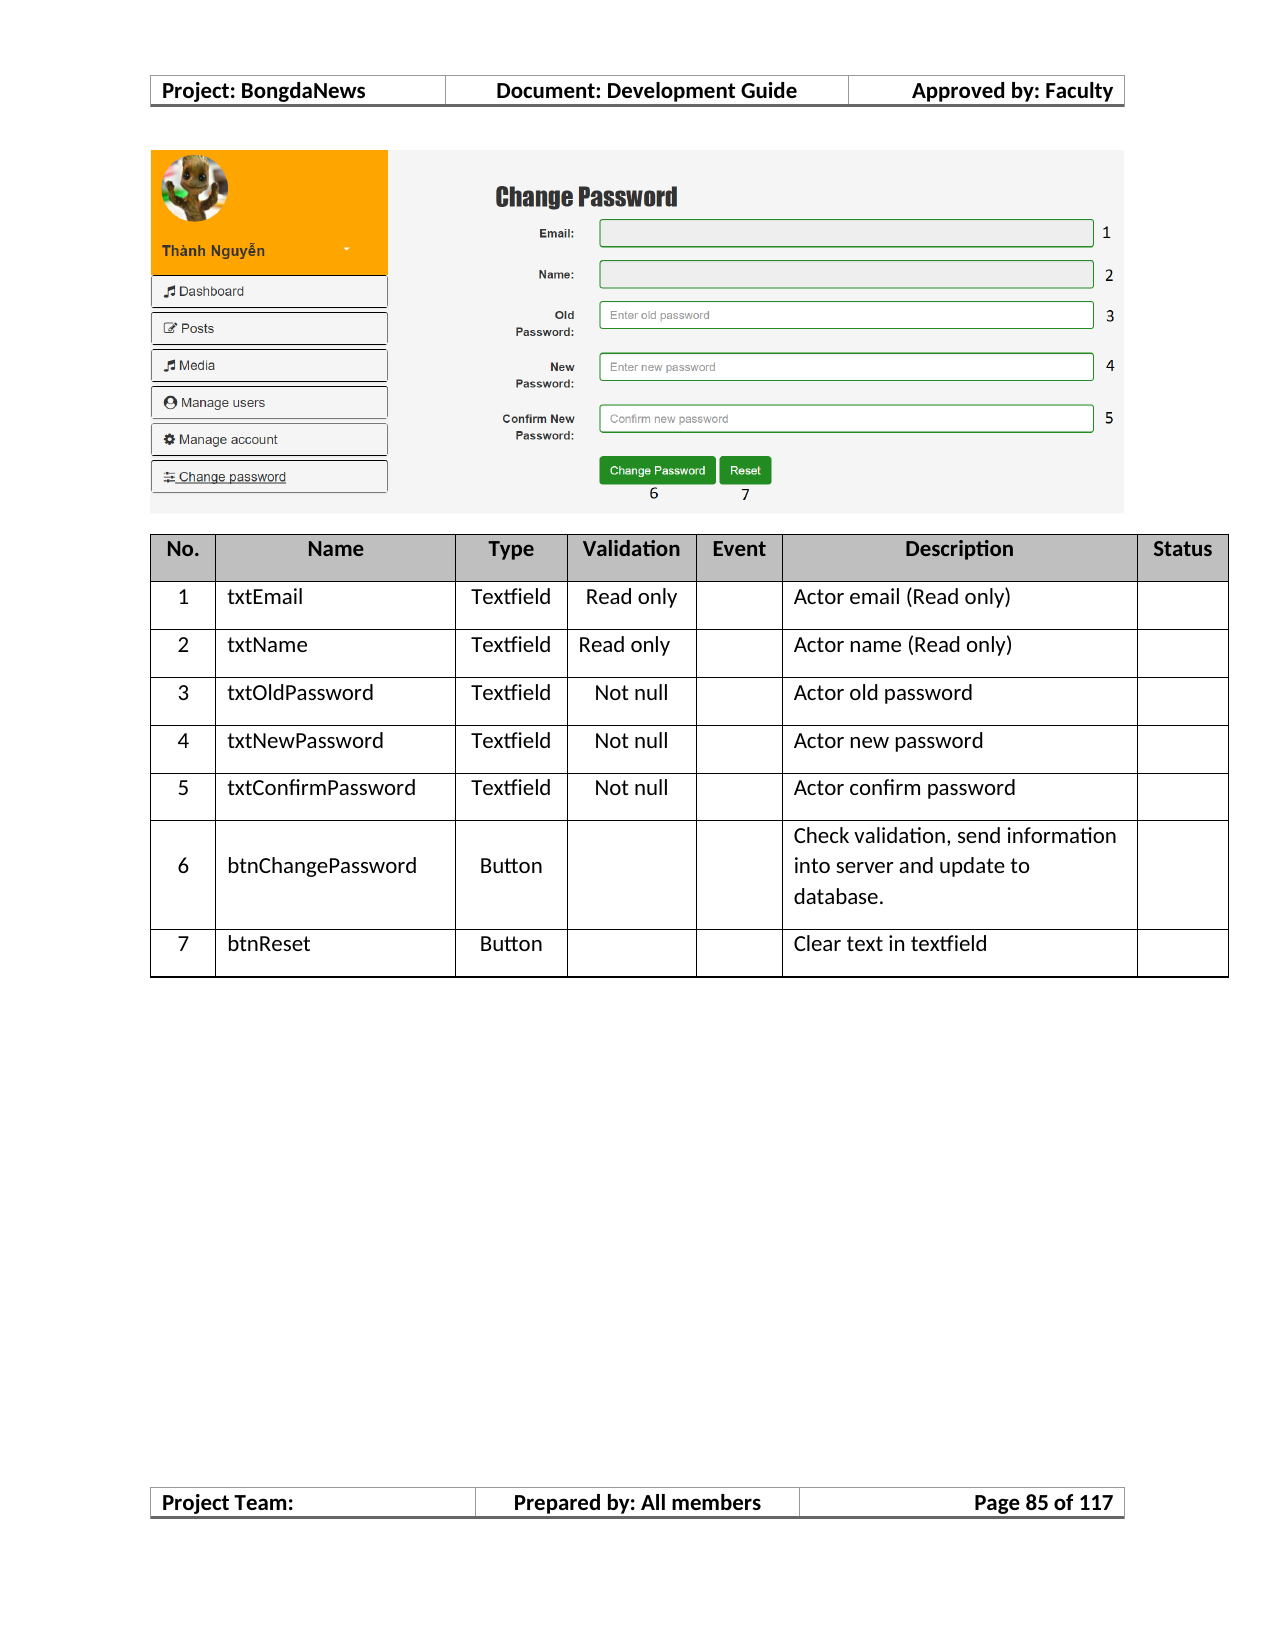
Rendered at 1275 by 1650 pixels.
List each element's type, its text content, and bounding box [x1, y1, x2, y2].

table_cell Check validation, send information into server and update to database. [783, 821, 1137, 928]
table_cell [568, 930, 696, 976]
table_cell Not null [568, 678, 696, 725]
table_cell Actor name (Read only) [783, 630, 1137, 677]
table_cell [697, 582, 782, 629]
table_cell 2 [151, 630, 215, 677]
table_cell [1138, 930, 1228, 976]
table_cell Read only [568, 630, 696, 677]
table_cell [697, 678, 782, 725]
table_cell Actor old password [783, 678, 1137, 725]
table_cell 3 [151, 678, 215, 725]
table_cell Actor email (Read only) [783, 582, 1137, 629]
table_cell Textfield [456, 630, 567, 677]
table_cell Actor confirm password [783, 774, 1137, 820]
table_cell 7 [151, 930, 215, 976]
table_cell Clear text in textfield [783, 930, 1137, 976]
table_cell txtEmail [216, 582, 455, 629]
table_cell Textfield [456, 774, 567, 820]
table_cell 6 [151, 821, 215, 928]
table_header Name [216, 535, 455, 581]
table_cell Textfield [456, 582, 567, 629]
table_cell [1138, 726, 1228, 772]
picture [150, 150, 1124, 515]
table_cell btnReset [216, 930, 455, 976]
table_cell 1 [151, 582, 215, 629]
table_cell txtNewPassword [216, 726, 455, 772]
table_cell [1138, 821, 1228, 928]
table_cell Not null [568, 774, 696, 820]
table_cell btnChangePassword [216, 821, 455, 928]
table_cell txtName [216, 630, 455, 677]
table_cell Textfield [456, 678, 567, 725]
table_cell [697, 774, 782, 820]
table_cell Not null [568, 726, 696, 772]
table_cell txtOldPassword [216, 678, 455, 725]
table_header Description [783, 535, 1137, 581]
table_header Event [697, 535, 782, 581]
table_cell [697, 930, 782, 976]
table_cell [1138, 630, 1228, 677]
table_cell Textfield [456, 726, 567, 772]
table_cell [1138, 678, 1228, 725]
table_cell [1138, 774, 1228, 820]
table_cell Actor new password [783, 726, 1137, 772]
table_header Type [456, 535, 567, 581]
table_cell 5 [151, 774, 215, 820]
table_cell [697, 821, 782, 928]
table_cell Button [456, 821, 567, 928]
table_cell Button [456, 930, 567, 976]
table_cell [1138, 582, 1228, 629]
table_header No. [151, 535, 215, 581]
table_cell txtConfirmPassword [216, 774, 455, 820]
table_cell 4 [151, 726, 215, 772]
table_cell [697, 630, 782, 677]
table_cell [568, 821, 696, 928]
table_header Validation [568, 535, 696, 581]
table_cell Read only [568, 582, 696, 629]
table_cell [697, 726, 782, 772]
table_header Status [1138, 535, 1228, 581]
